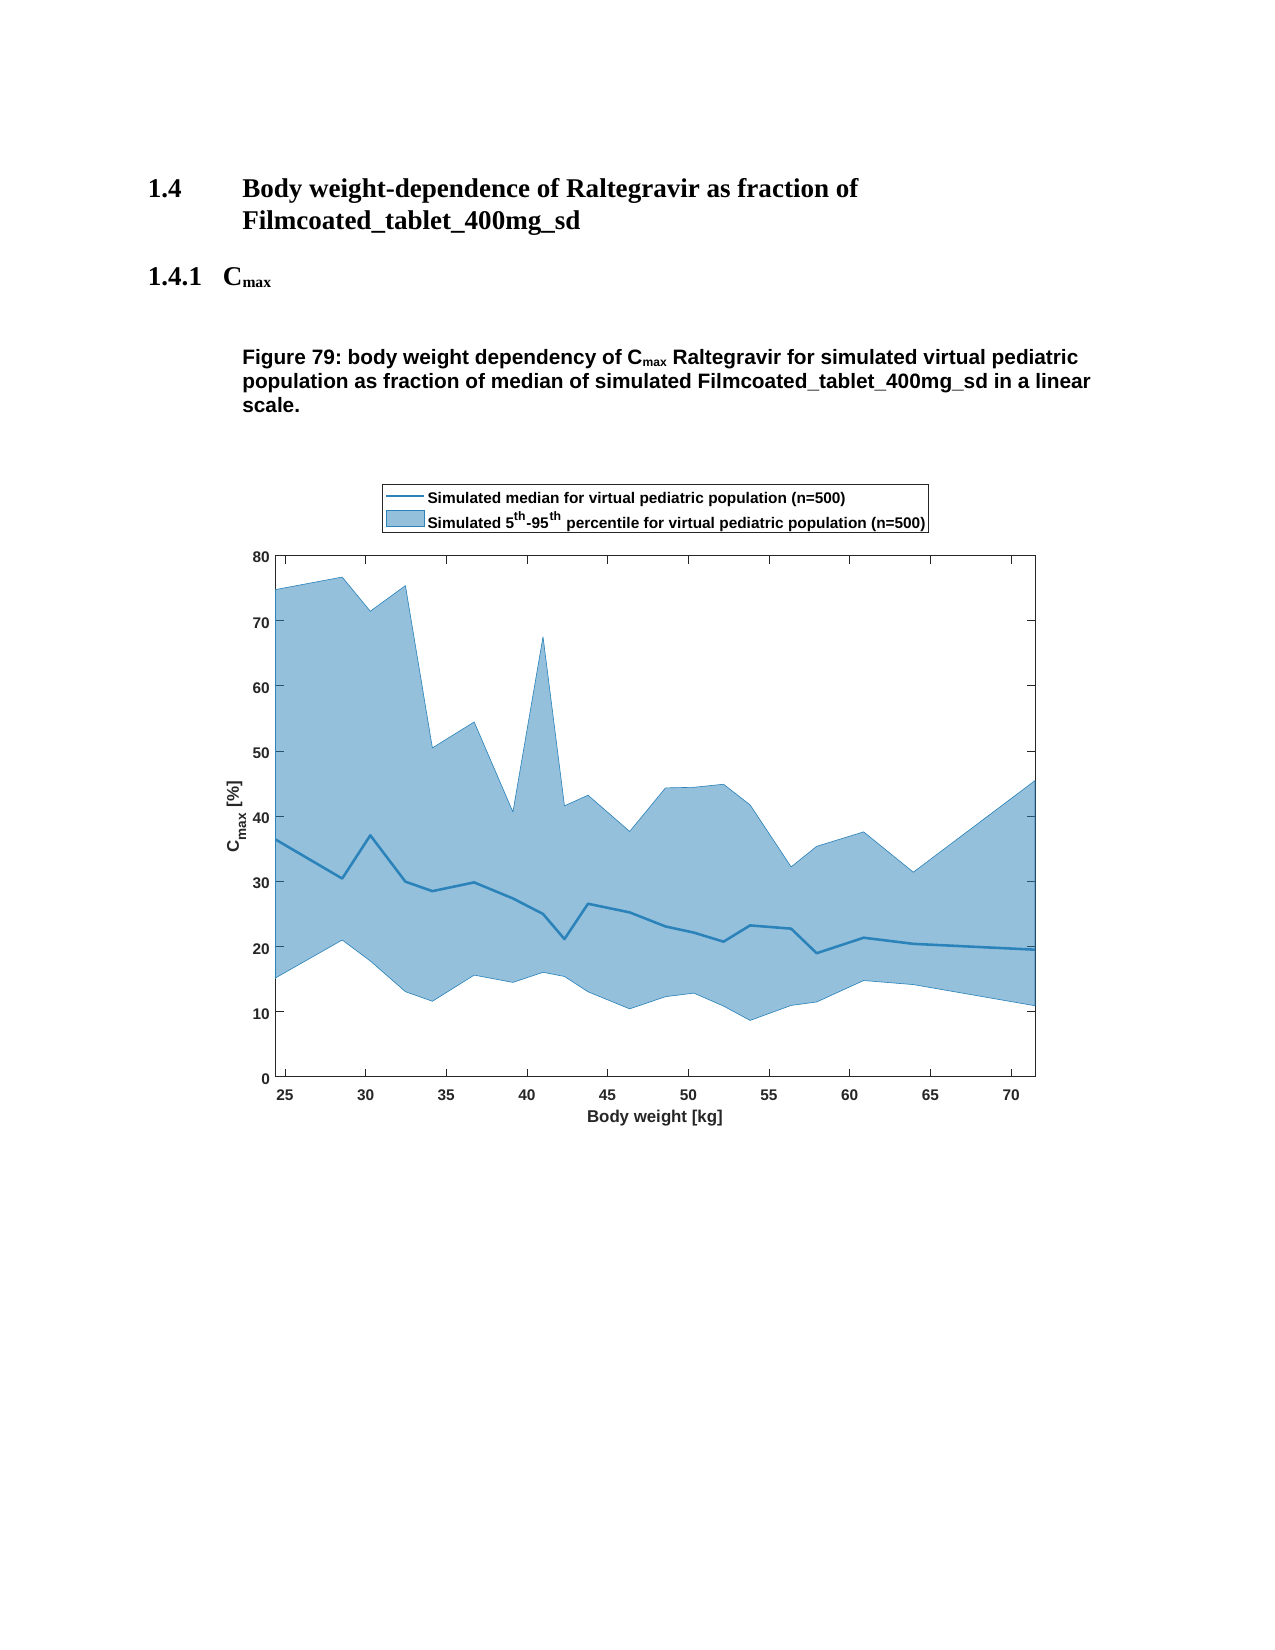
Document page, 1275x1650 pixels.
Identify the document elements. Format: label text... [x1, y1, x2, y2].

subtitle Cmax [148, 260, 1127, 291]
subtitle Body weight-dependence of Raltegravir as fraction of Filmcoated_tablet_400mg_sd [148, 173, 1127, 235]
table_cell [792, 780, 1036, 948]
